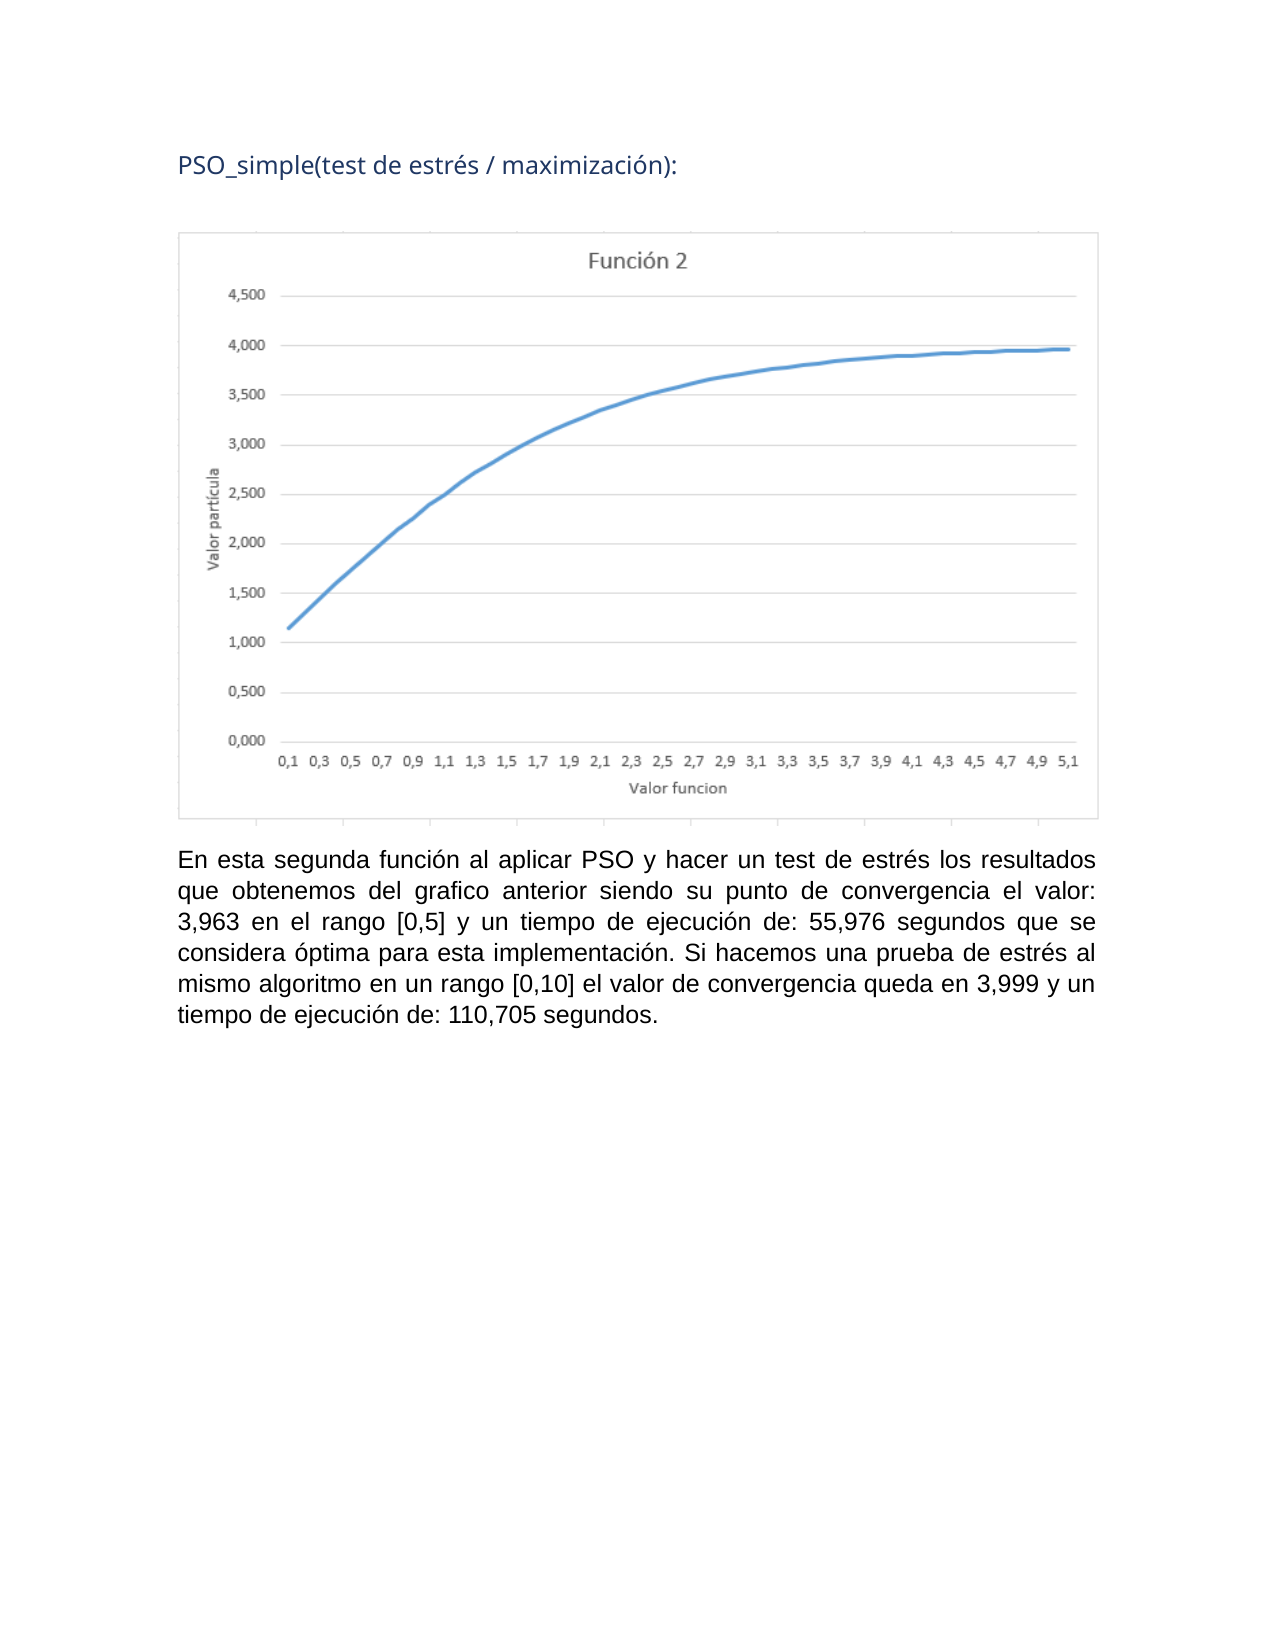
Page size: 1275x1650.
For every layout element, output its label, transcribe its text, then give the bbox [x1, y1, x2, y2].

text En esta segunda función al aplicar PSO y hacer un test de estrés los resultados que obtenemos del grafico anterior siendo su punto de convergencia el valor: 3,963 en el rango [0,5] y un tiempo de ejecución de: 55,976 segundos que se considera óptima para esta implementación. Si hacemos una prueba de estrés al mismo algoritmo en un rango [0,10] el valor de convergencia queda en 3,999 y un tiempo de ejecución de: 110,705 segundos. [177, 845, 1098, 1029]
subtitle PSO_simple(test de estrés / maximización): [177, 148, 1098, 182]
picture [177, 231, 1099, 826]
